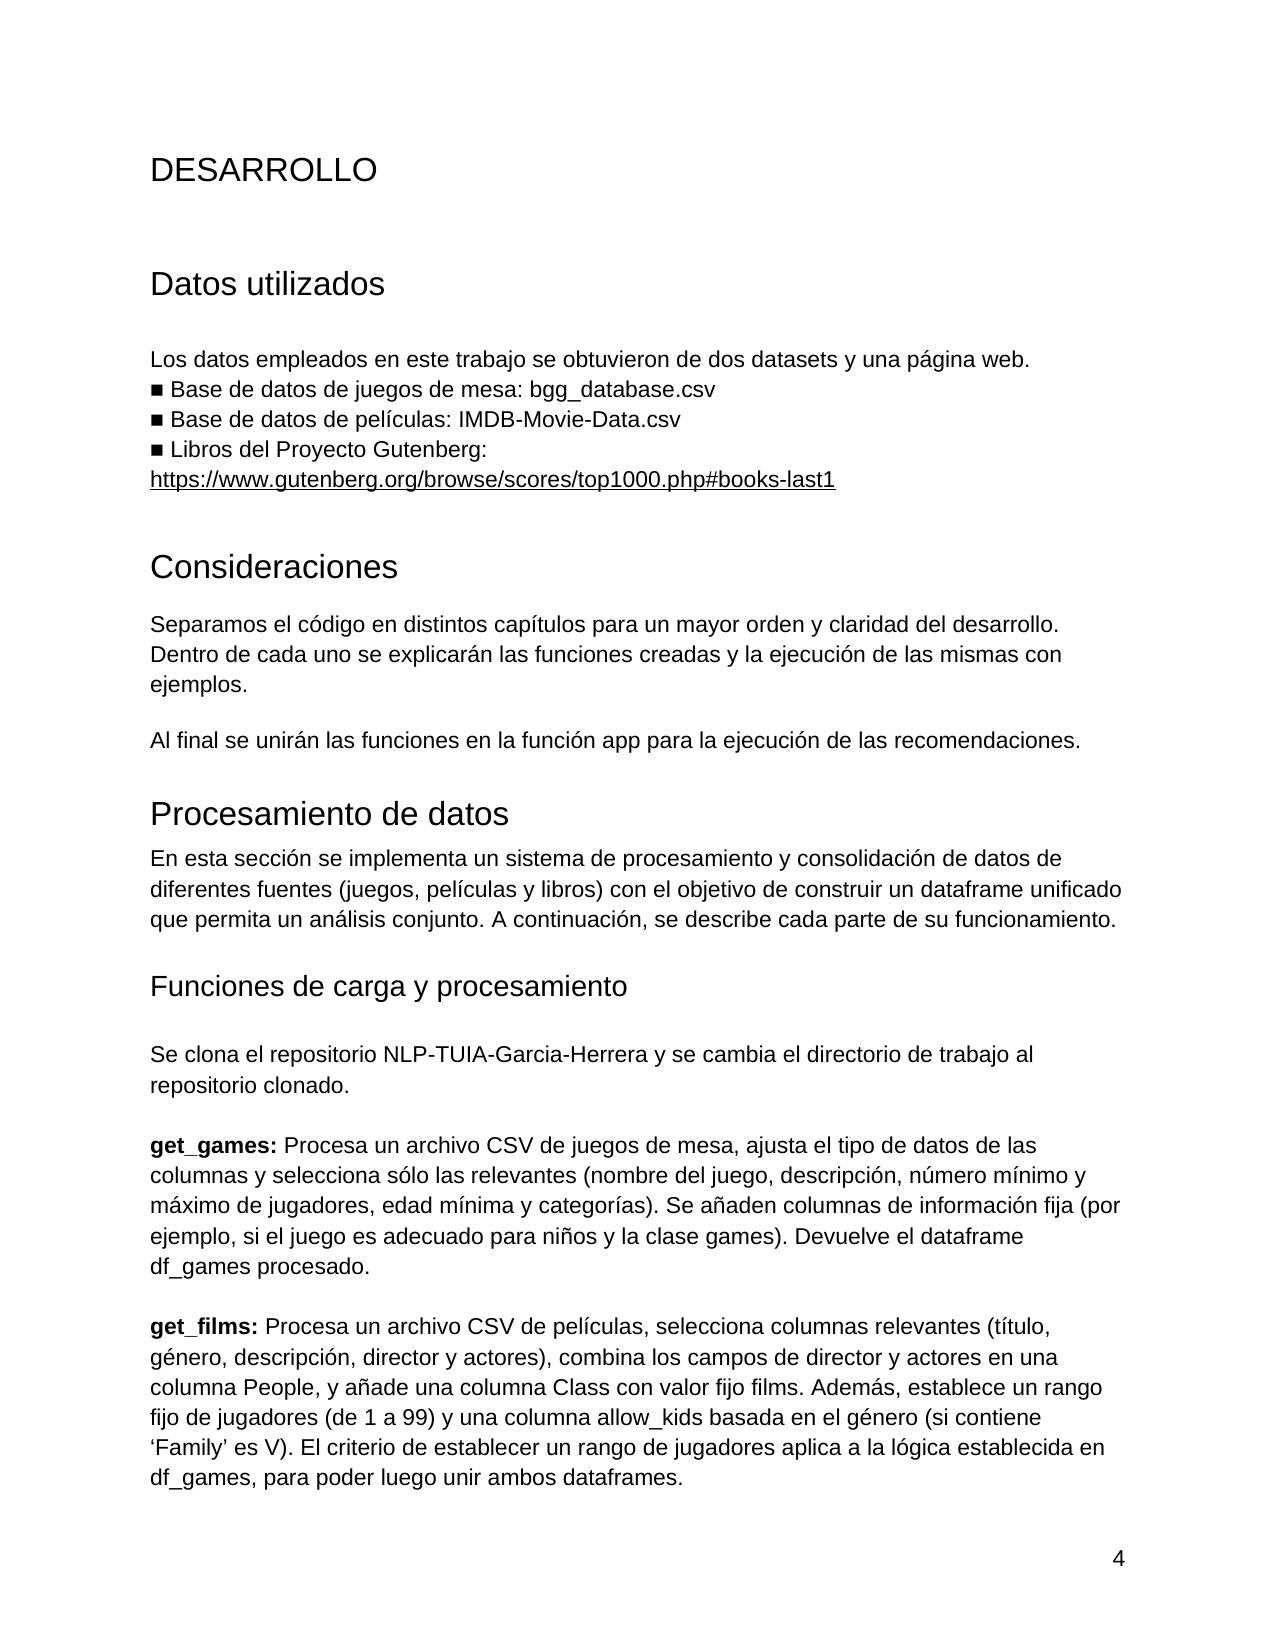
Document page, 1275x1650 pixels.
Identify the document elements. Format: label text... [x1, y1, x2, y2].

subtitle Consideraciones [150, 548, 1125, 586]
text Los datos empleados en este trabajo se obtuvieron de dos datasets y una página web. [150, 346, 1125, 372]
text ■ Base de datos de juegos de mesa: bgg_database.csv [150, 376, 1125, 402]
text get_films: Procesa un archivo CSV de películas, selecciona columnas relevantes (título, género, descripción, director y actores), combina los campos de director y actores en una columna People, y añade una columna Class con valor fijo films. Además, establece un rango fijo de jugadores (de 1 a 99) y una columna allow_kids basada en el género (si contiene ‘Family’ es V). El criterio de establecer un rango de jugadores aplica a la lógica establecida en df_games, para poder luego unir ambos dataframes. [150, 1313, 1125, 1491]
subtitle DESARROLLO [150, 150, 1125, 188]
text Al final se unirán las funciones en la función app para la ejecución de las recomendaciones. [150, 727, 1125, 753]
text Se clona el repositorio NLP-TUIA-Garcia-Herrera y se cambia el directorio de trabajo al repositorio clonado. [150, 1041, 1125, 1098]
subtitle Datos utilizados [150, 226, 1125, 303]
subtitle Funciones de carga y procesamiento [150, 969, 1125, 1003]
text En esta sección se implementa un sistema de procesamiento y consolidación de datos de diferentes fuentes (juegos, películas y libros) con el objetivo de construir un dataframe unificado que permita un análisis conjunto. A continuación, se describe cada parte de su funcionamiento. [150, 845, 1125, 932]
text Separamos el código en distintos capítulos para un mayor orden y claridad del desarrollo. Dentro de cada uno se explicarán las funciones creadas y la ejecución de las mismas con ejemplos. [150, 611, 1125, 698]
text ■ Libros del Proyecto Gutenberg: https://www.gutenberg.org/browse/scores/top1000.php#books-last1 [150, 436, 1125, 523]
text get_games: Procesa un archivo CSV de juegos de mesa, ajusta el tipo de datos de las columnas y selecciona sólo las relevantes (nombre del juego, descripción, número mínimo y máximo de jugadores, edad mínima y categorías). Se añaden columnas de información fija (por ejemplo, si el juego es adecuado para niños y la clase games). Devuelve el dataframe df_games procesado. [150, 1132, 1125, 1279]
text ■ Base de datos de películas: IMDB-Movie-Data.csv [150, 406, 1125, 432]
subtitle Procesamiento de datos [150, 794, 1125, 833]
